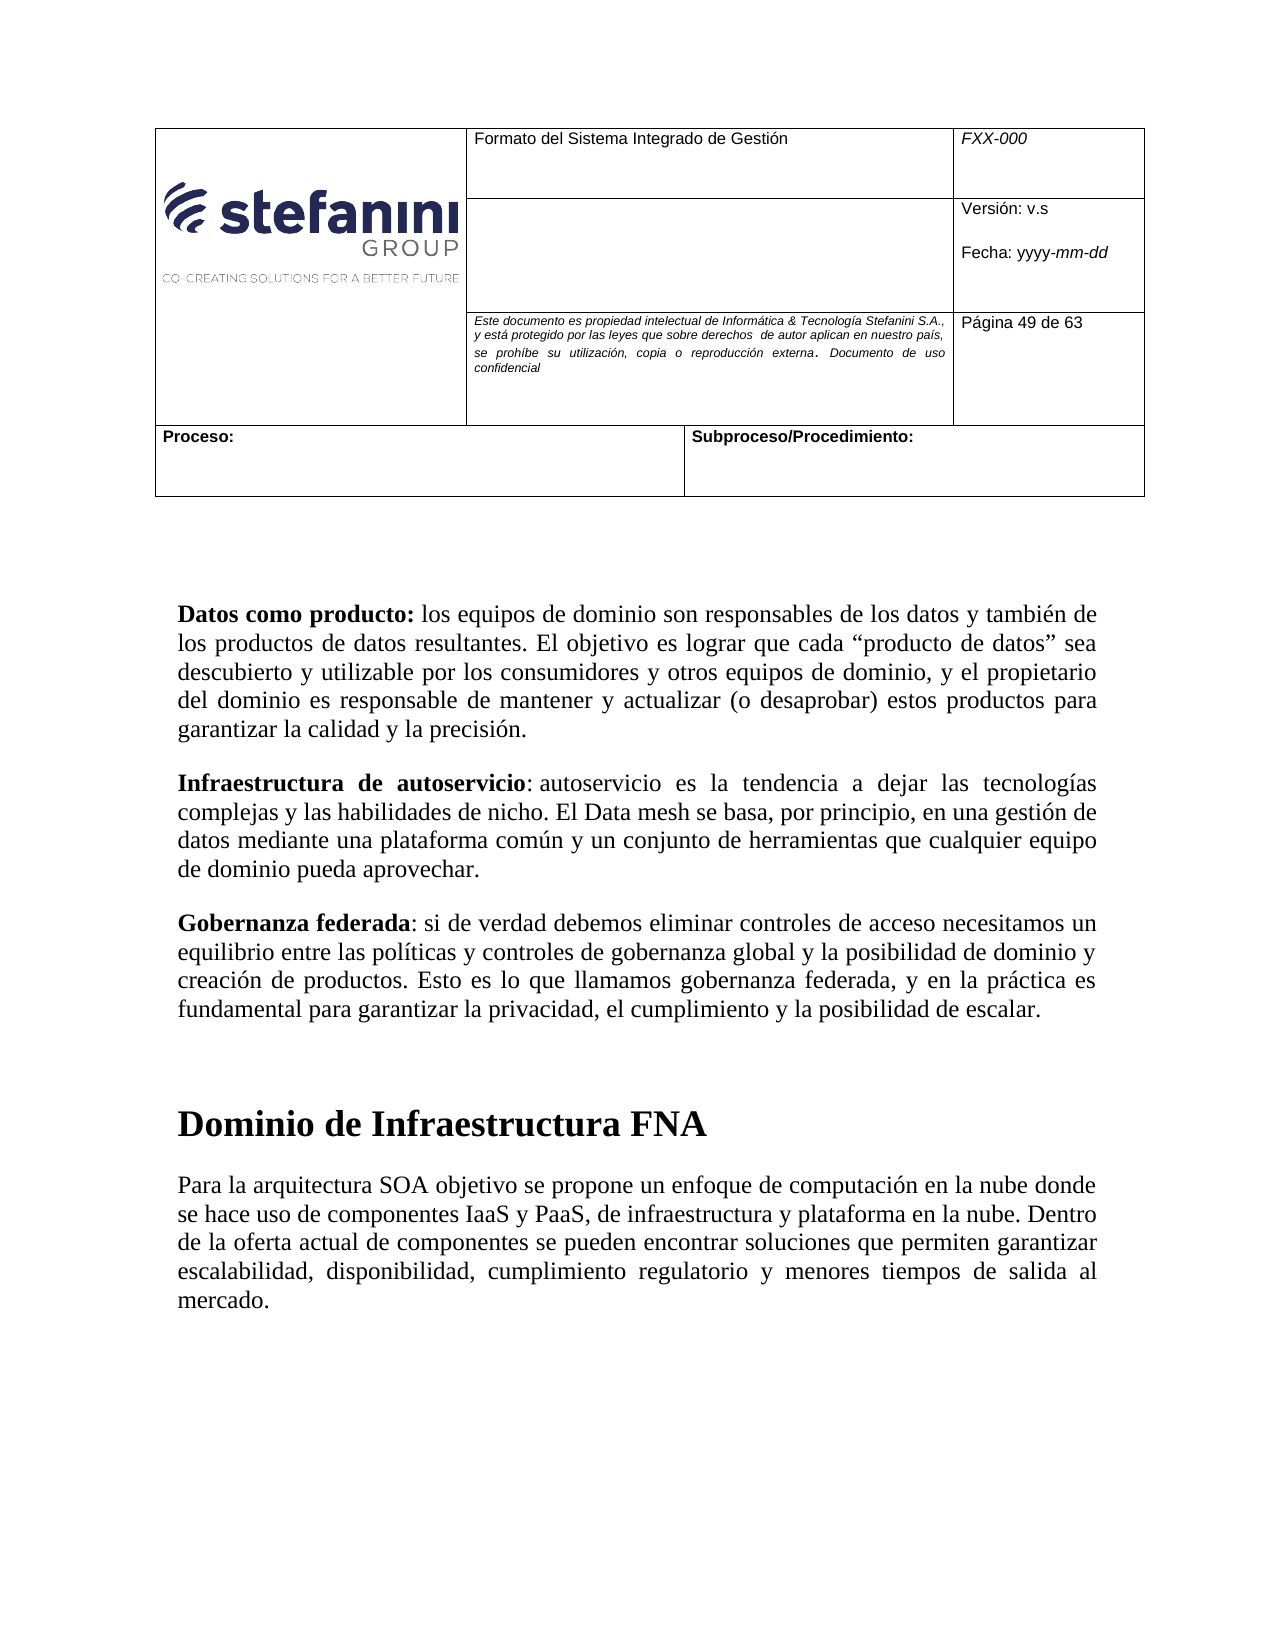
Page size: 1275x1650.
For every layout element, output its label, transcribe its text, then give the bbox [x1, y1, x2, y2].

subtitle Dominio de Infraestructura FNA [177, 1102, 1098, 1145]
picture [162, 182, 460, 286]
text Para la arquitectura SOA objetivo se propone un enfoque de computación en la nube donde se hace uso de componentes IaaS y PaaS, de infraestructura y plataforma en la nube. Dentro de la oferta actual de componentes se pueden encontrar soluciones que permiten garantizar escalabilidad, disponibilidad, cumplimiento regulatorio y menores tiempos de salida al mercado. [177, 1170, 1098, 1314]
text Infraestructura de autoservicio: autoservicio es la tendencia a dejar las tecnologías complejas y las habilidades de nicho. El Data mesh se basa, por principio, en una gestión de datos mediante una plataforma común y un conjunto de herramientas que cualquier equipo de dominio pueda aprovechar. [177, 768, 1098, 883]
text Datos como producto: los equipos de dominio son responsables de los datos y también de los productos de datos resultantes. El objetivo es lograr que cada “producto de datos” sea descubierto y utilizable por los consumidores y otros equipos de dominio, y el propietario del dominio es responsable de mantener y actualizar (o desaprobar) estos productos para garantizar la calidad y la precisión. [177, 599, 1098, 743]
text Gobernanza federada: si de verdad debemos eliminar controles de acceso necesitamos un equilibrio entre las políticas y controles de gobernanza global y la posibilidad de dominio y creación de productos. Esto es lo que llamamos gobernanza federada, y en la práctica es fundamental para garantizar la privacidad, el cumplimiento y la posibilidad de escalar. [177, 908, 1098, 1023]
